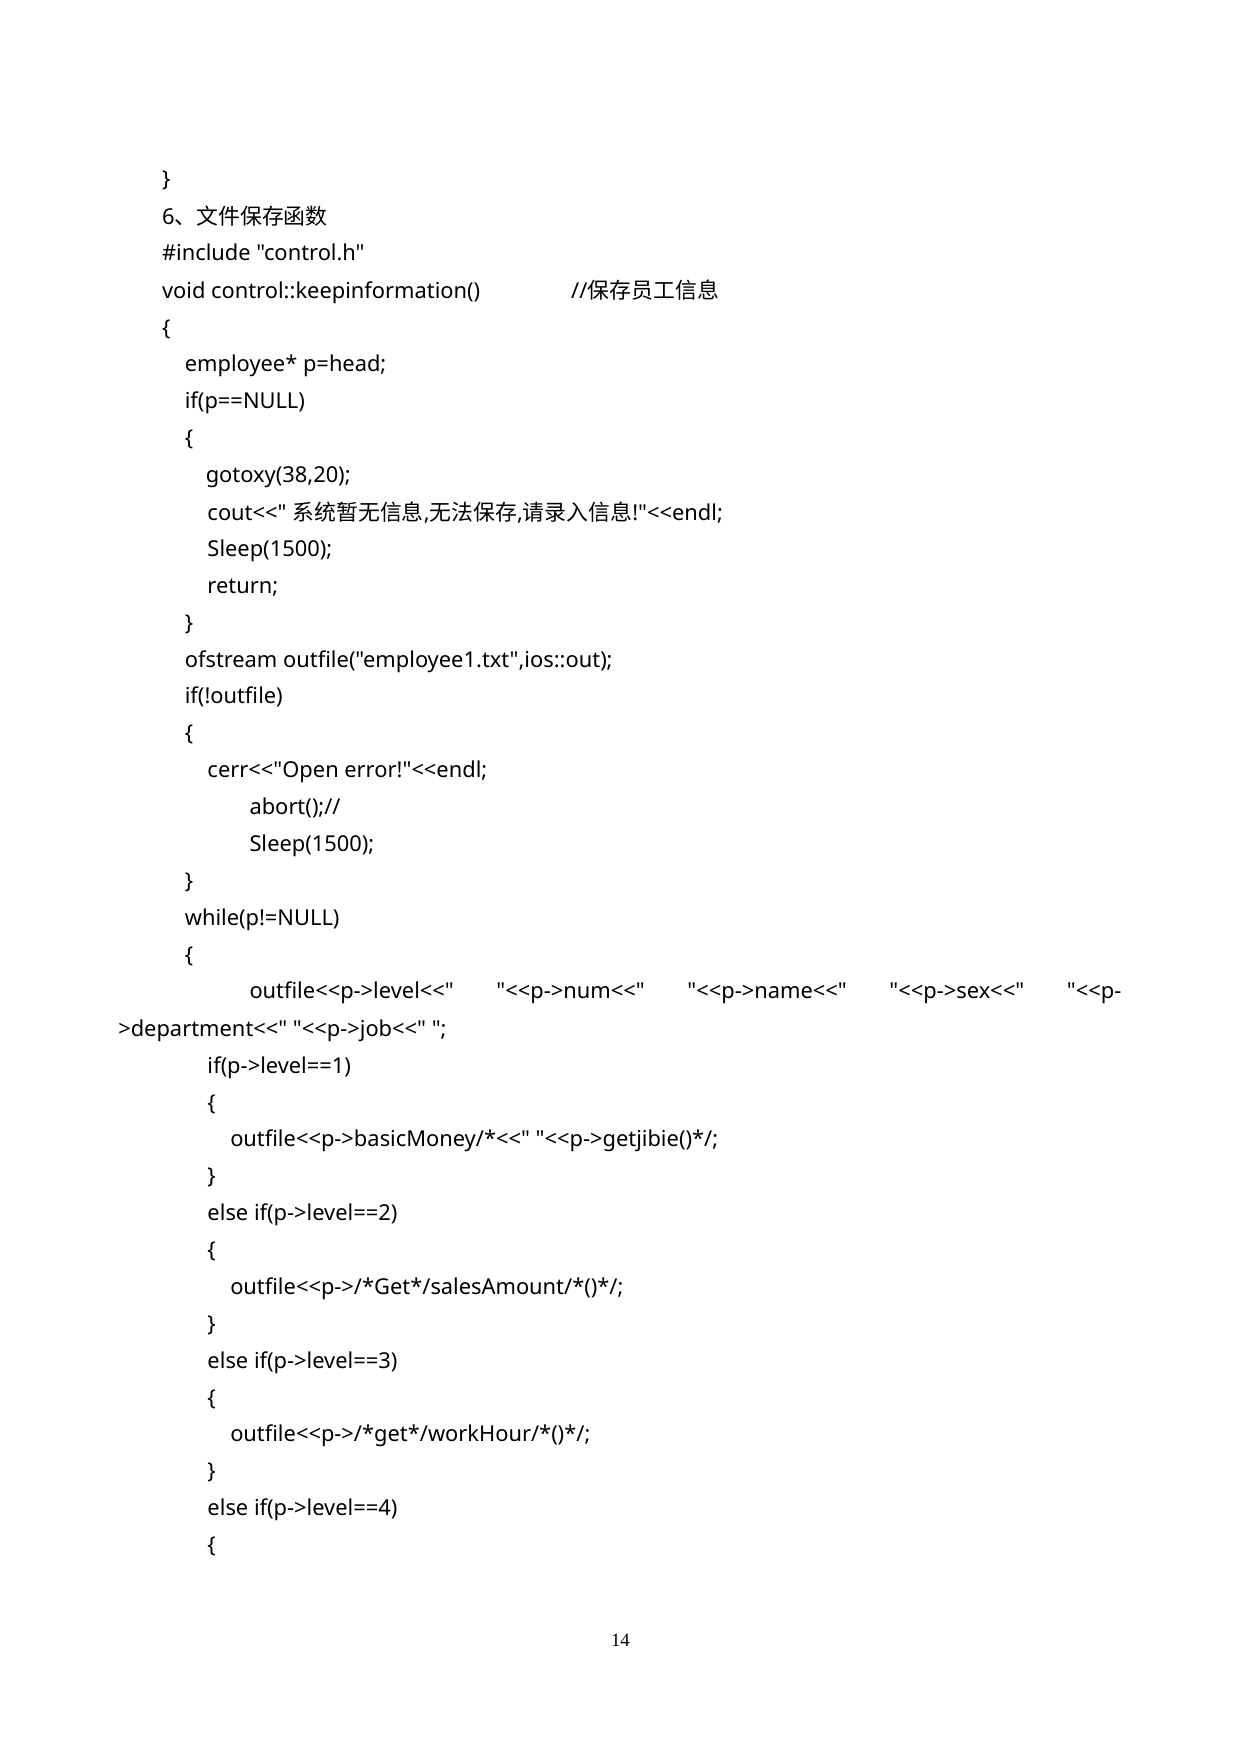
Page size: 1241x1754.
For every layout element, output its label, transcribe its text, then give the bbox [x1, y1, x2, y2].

text { [118, 1085, 1122, 1118]
text cout<<" 系统暂无信息,无法保存,请录入信息!"<<endl; [118, 494, 1122, 527]
text return; [118, 568, 1122, 601]
text } [118, 1159, 1122, 1191]
text { [118, 1380, 1122, 1413]
text if(p->level==1) [118, 1048, 1122, 1081]
text else if(p->level==3) [118, 1343, 1122, 1376]
text { [118, 716, 1122, 748]
text else if(p->level==2) [118, 1196, 1122, 1228]
text #include "control.h" [118, 236, 1122, 268]
text outfile<<p->/*get*/workHour/*()*/; [118, 1417, 1122, 1449]
text outfile<<p->level<<" "<<p->num<<" "<<p->name<<" "<<p->sex<<" "<<p->department<<" "<<p->job<<" "; [118, 974, 1122, 1044]
text else if(p->level==4) [118, 1491, 1122, 1523]
text } [118, 1454, 1122, 1486]
text { [118, 1233, 1122, 1265]
text abort();// [118, 790, 1122, 822]
text } [118, 162, 1122, 194]
text Sleep(1500); [118, 532, 1122, 564]
text 6、文件保存函数 [118, 199, 1122, 231]
text if(p==NULL) [118, 384, 1122, 416]
text employee* p=head; [118, 347, 1122, 379]
text cerr<<"Open error!"<<endl; [118, 753, 1122, 785]
text outfile<<p->/*Get*/salesAmount/*()*/; [118, 1269, 1122, 1302]
text } [118, 1306, 1122, 1339]
text outfile<<p->basicMoney/*<<" "<<p->getjibie()*/; [118, 1122, 1122, 1154]
text ofstream outfile("employee1.txt",ios::out); [118, 642, 1122, 675]
text { [118, 310, 1122, 343]
text void control::keepinformation() //保存员工信息 [118, 273, 1122, 305]
text gotoxy(38,20); [118, 458, 1122, 490]
text } [118, 605, 1122, 638]
text if(!outfile) [118, 679, 1122, 712]
text { [118, 1528, 1122, 1560]
text } [118, 863, 1122, 896]
text { [118, 937, 1122, 970]
text Sleep(1500); [118, 827, 1122, 859]
text while(p!=NULL) [118, 900, 1122, 933]
text { [118, 421, 1122, 453]
